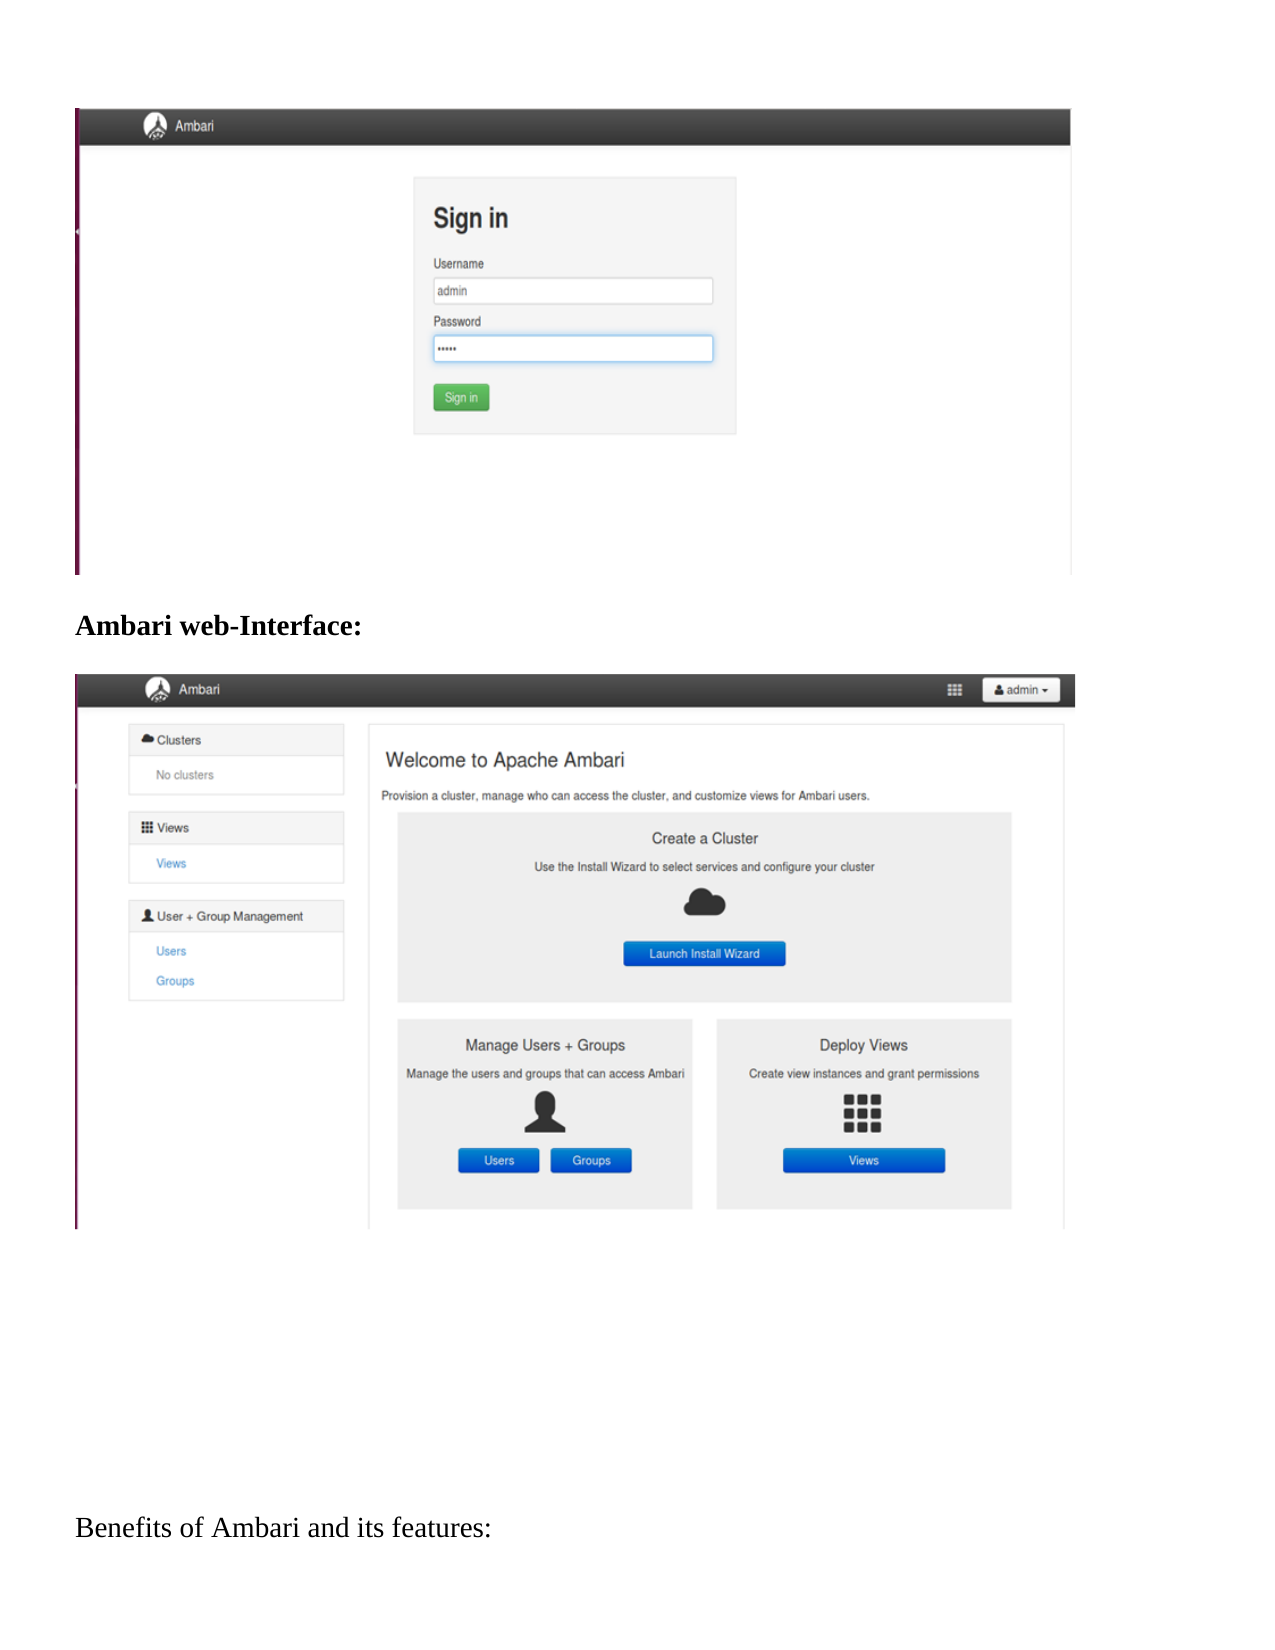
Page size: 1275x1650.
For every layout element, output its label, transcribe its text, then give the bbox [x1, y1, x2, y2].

picture [75, 674, 1075, 1242]
list Benefits of Ambari and its features: [75, 1510, 1200, 1543]
picture [75, 108, 1072, 575]
text Ambari web-Interface: [75, 608, 1200, 641]
